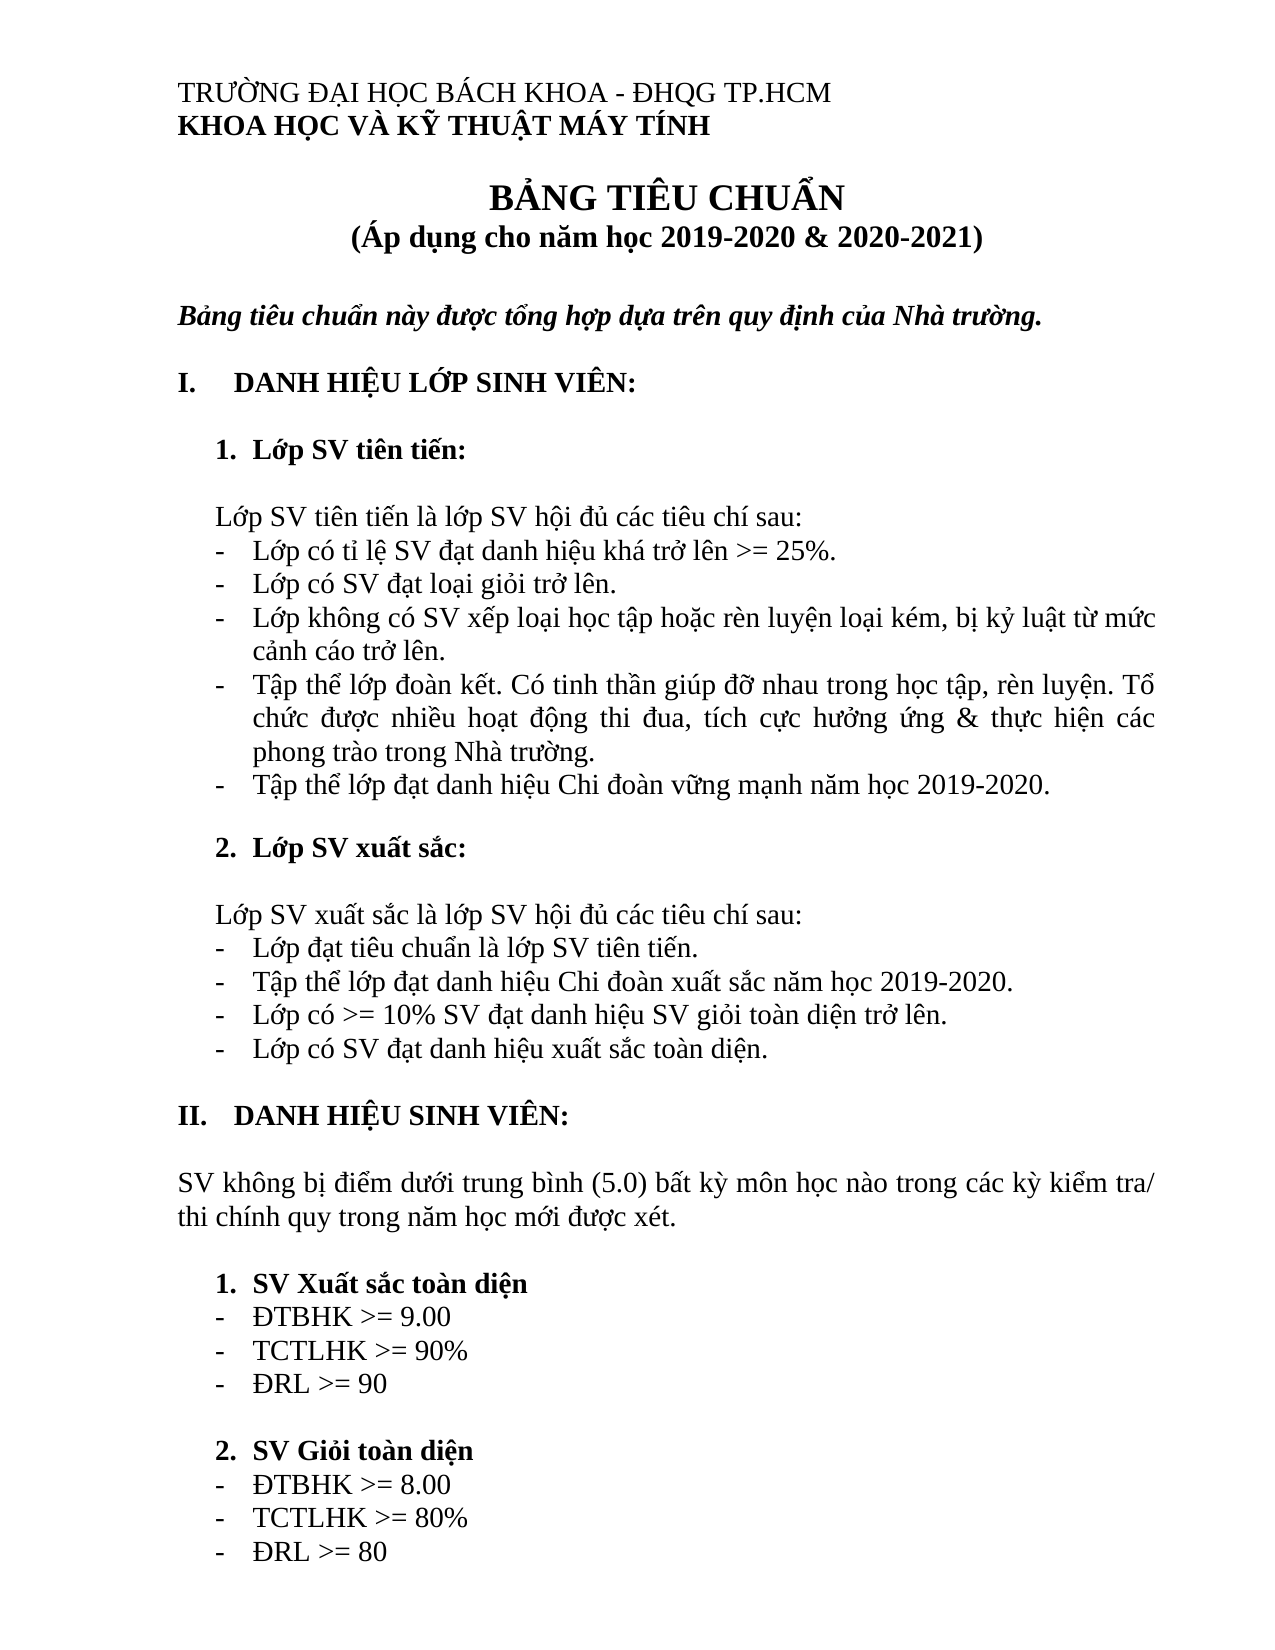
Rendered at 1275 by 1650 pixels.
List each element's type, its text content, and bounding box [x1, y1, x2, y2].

text Lớp SV tiên tiến là lớp SV hội đủ các tiêu chí sau: [215, 499, 1157, 533]
list Lớp có >= 10% SV đạt danh hiệu SV giỏi toàn diện trở lên. [215, 997, 1157, 1031]
list ĐTBHK >= 9.00 [215, 1299, 1157, 1333]
list Lớp có SV đạt danh hiệu xuất sắc toàn diện. [215, 1031, 1157, 1064]
list Lớp không có SV xếp loại học tập hoặc rèn luyện loại kém, bị kỷ luật từ mức cảnh cáo trở lên. [215, 600, 1157, 667]
list TCTLHK >= 80% [215, 1501, 1157, 1534]
list Lớp đạt tiêu chuẩn là lớp SV tiên tiến. [215, 930, 1157, 964]
list DANH HIỆU SINH VIÊN: [177, 1098, 1157, 1132]
text Bảng tiêu chuẩn này được tổng hợp dựa trên quy định của Nhà trường. [177, 298, 1157, 331]
text SV không bị điểm dưới trung bình (5.0) bất kỳ môn học nào trong các kỳ kiểm tra/ thi chính quy trong năm học mới được xét. [177, 1165, 1157, 1232]
text BẢNG TIÊU CHUẨN [177, 176, 1157, 219]
list Tập thể lớp đạt danh hiệu Chi đoàn xuất sắc năm học 2019-2020. [215, 964, 1157, 997]
list Lớp SV tiên tiến: [215, 432, 1157, 466]
list SV Xuất sắc toàn diện [215, 1266, 1157, 1299]
list Tập thể lớp đoàn kết. Có tinh thần giúp đỡ nhau trong học tập, rèn luyện. Tổ chức được nhiều hoạt động thi đua, tích cực hưởng ứng & thực hiện các phong trào trong Nhà trường. [215, 667, 1157, 767]
list Lớp SV xuất sắc: [215, 830, 1157, 863]
text TRƯỜNG ĐẠI HỌC BÁCH KHOA - ĐHQG TP.HCM [177, 75, 1157, 108]
text Lớp SV xuất sắc là lớp SV hội đủ các tiêu chí sau: [215, 897, 1157, 930]
list Tập thể lớp đạt danh hiệu Chi đoàn vững mạnh năm học 2019-2020. [215, 767, 1157, 801]
list TCTLHK >= 90% [215, 1333, 1157, 1366]
list Lớp có SV đạt loại giỏi trở lên. [215, 566, 1157, 600]
text (Áp dụng cho năm học 2019-2020 & 2020-2021) [177, 219, 1157, 255]
list SV Giỏi toàn diện [215, 1433, 1157, 1467]
list ĐTBHK >= 8.00 [215, 1467, 1157, 1501]
list Lớp có tỉ lệ SV đạt danh hiệu khá trở lên >= 25%. [215, 533, 1157, 566]
text KHOA HỌC VÀ KỸ THUẬT MÁY TÍNH [177, 108, 1157, 142]
list DANH HIỆU LỚP SINH VIÊN: [177, 365, 1157, 398]
list ĐRL >= 80 [215, 1534, 1157, 1568]
list ĐRL >= 90 [215, 1366, 1157, 1400]
